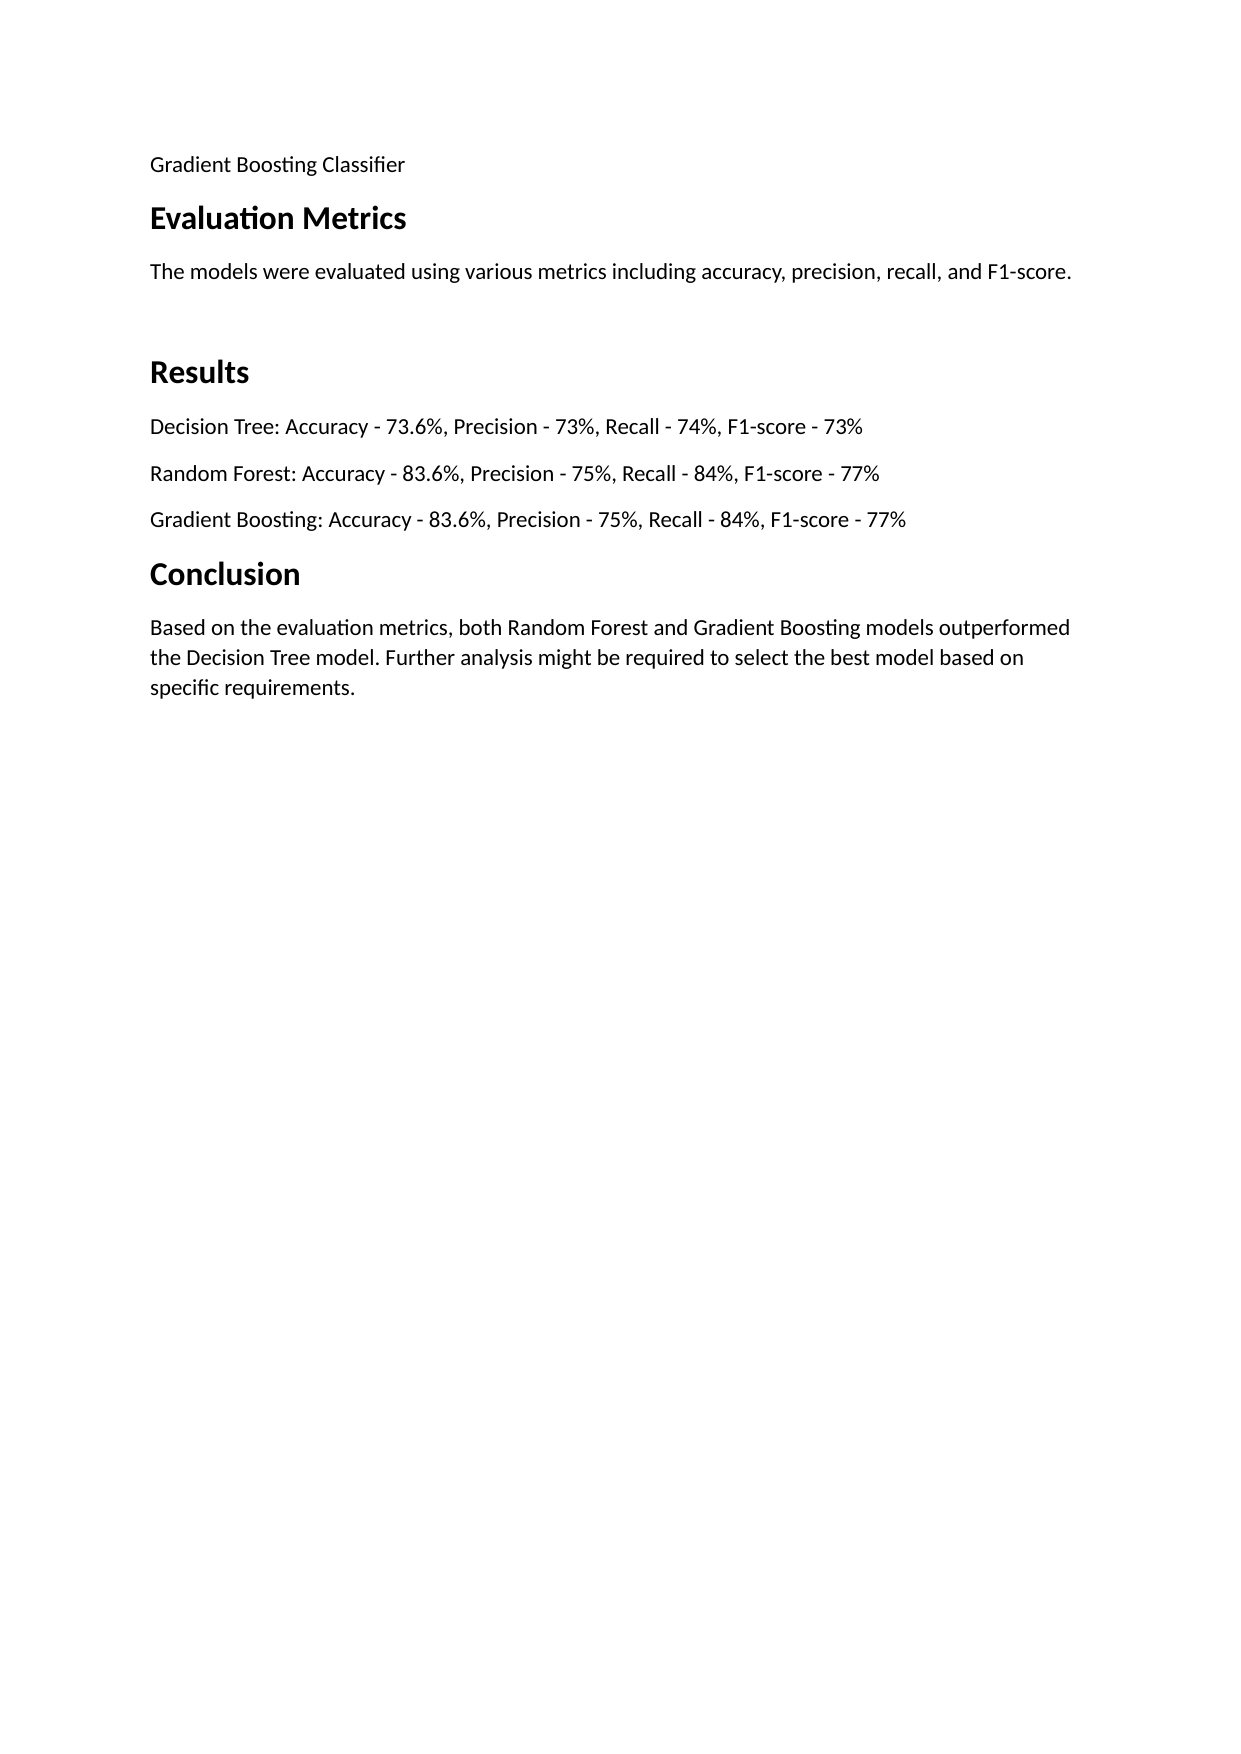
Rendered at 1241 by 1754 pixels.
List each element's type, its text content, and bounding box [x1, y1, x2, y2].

text Random Forest: Accuracy - 83.6%, Precision - 75%, Recall - 84%, F1-score - 77% [150, 459, 1090, 487]
text The models were evaluated using various metrics including accuracy, precision, recall, and F1-score. [150, 257, 1090, 286]
text Based on the evaluation metrics, both Random Forest and Gradient Boosting models outperformed the Decision Tree model. Further analysis might be required to select the best model based on specific requirements. [150, 613, 1090, 702]
text Decision Tree: Accuracy - 73.6%, Precision - 73%, Recall - 74%, F1-score - 73% [150, 412, 1090, 440]
text Gradient Boosting: Accuracy - 83.6%, Precision - 75%, Recall - 84%, F1-score - 77% [150, 506, 1090, 534]
text Evaluation Metrics [150, 197, 1090, 238]
text Gradient Boosting Classifier [150, 150, 1090, 178]
text Results [150, 351, 1090, 392]
text Conclusion [150, 552, 1090, 593]
